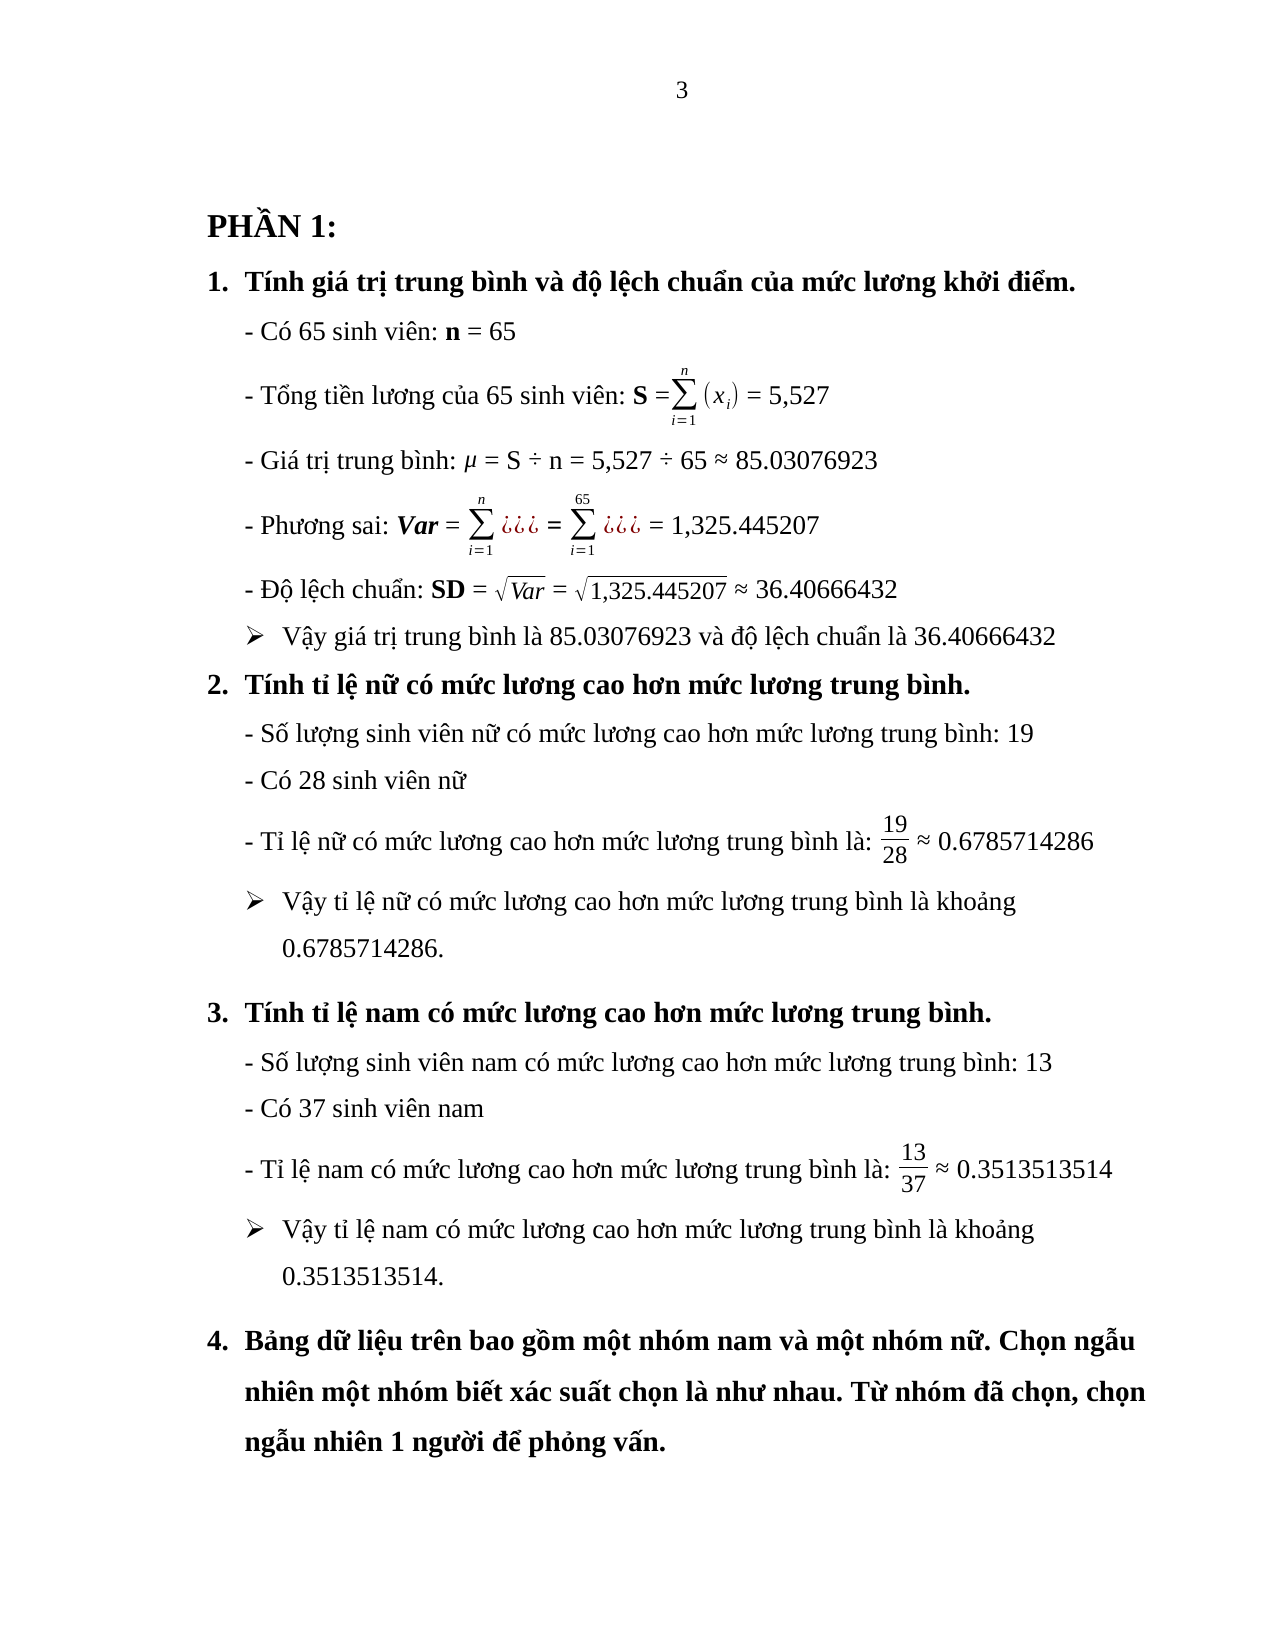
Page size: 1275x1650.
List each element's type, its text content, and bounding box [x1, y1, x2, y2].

text - Giá trị trung bình: = S n = 5,527 65 85.03076923 [244, 444, 1157, 475]
text - Có 65 sinh viên: n = 65 [244, 314, 1157, 346]
list Tính tỉ lệ nữ có mức lương cao hơn mức lương trung bình. [207, 667, 1157, 701]
text - Số lượng sinh viên nam có mức lương cao hơn mức lương trung bình: 13 [207, 1046, 1157, 1077]
text - Tỉ lệ nam có mức lương cao hơn mức lương trung bình là: 0.3513513514 [207, 1139, 1157, 1198]
text - Số lượng sinh viên nữ có mức lương cao hơn mức lương trung bình: 19 [207, 717, 1157, 748]
text PHẦN 1: [207, 207, 1157, 245]
text - Tổng tiền lương của 65 sinh viên: S = = 5,527 [244, 361, 1157, 428]
list Vậy tỉ lệ nữ có mức lương cao hơn mức lương trung bình là khoảng 0.6785714286. [244, 885, 1157, 963]
text - Có 37 sinh viên nam [207, 1092, 1157, 1123]
text - Độ lệch chuẩn: SD = = 36.40666432 [244, 573, 1157, 605]
list Vậy tỉ lệ nam có mức lương cao hơn mức lương trung bình là khoảng 0.3513513514. [244, 1213, 1157, 1291]
list Vậy giá trị trung bình là 85.03076923 và độ lệch chuẩn là 36.40666432 [244, 620, 1157, 651]
list Bảng dữ liệu trên bao gồm một nhóm nam và một nhóm nữ. Chọn ngẫu nhiên một nhóm biết xác suất chọn là như nhau. Từ nhóm đã chọn, chọn ngẫu nhiên 1 người để phỏng vấn. [207, 1323, 1157, 1458]
list Tính tỉ lệ nam có mức lương cao hơn mức lương trung bình. [207, 995, 1157, 1029]
text - Có 28 sinh viên nữ [207, 764, 1157, 795]
list Tính giá trị trung bình và độ lệch chuẩn của mức lương khởi điểm. [207, 264, 1157, 298]
text - Phương sai: Var = = = 1,325.445207 [244, 491, 1157, 558]
text - Tỉ lệ nữ có mức lương cao hơn mức lương trung bình là: 0.6785714286 [207, 811, 1157, 870]
